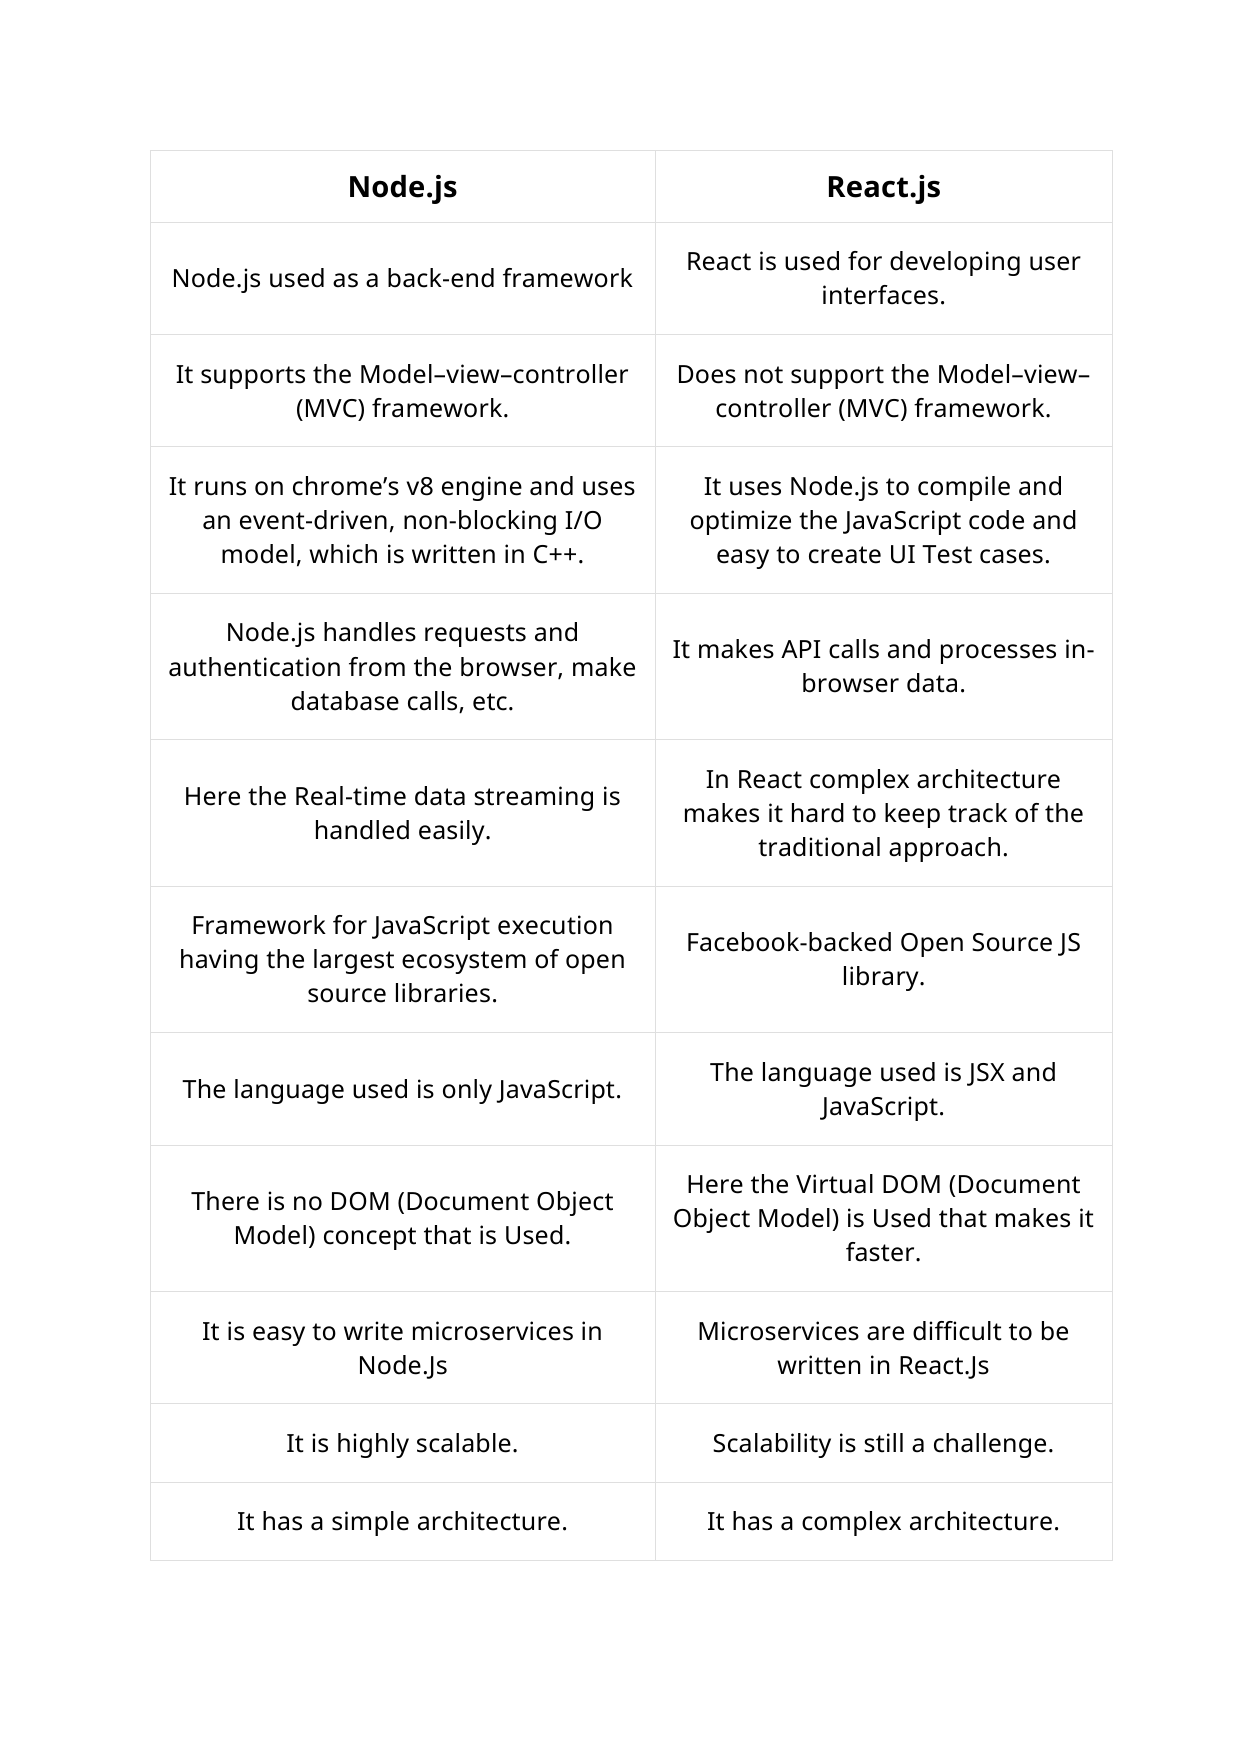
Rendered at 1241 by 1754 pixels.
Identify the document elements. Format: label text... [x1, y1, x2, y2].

table_cell It uses Node.js to compile and optimize the JavaScript code and easy to create UI Test cases. [656, 447, 1112, 593]
table_cell It makes API calls and processes in-browser data. [656, 594, 1112, 739]
table_cell Node.js used as a back-end framework [151, 223, 655, 334]
table_cell It has a simple architecture. [151, 1483, 655, 1560]
table_header React.js [656, 151, 1112, 221]
table_cell Facebook-backed Open Source JS library. [656, 887, 1112, 1032]
table_cell Scalability is still a challenge. [656, 1404, 1112, 1482]
table_cell Node.js handles requests and authentication from the browser, make database calls, etc. [151, 594, 655, 739]
table_cell It is highly scalable. [151, 1404, 655, 1482]
table_cell There is no DOM (Document Object Model) concept that is Used. [151, 1146, 655, 1291]
table_cell It is easy to write microservices in Node.Js [151, 1292, 655, 1403]
table_cell Microservices are difficult to be written in React.Js [656, 1292, 1112, 1403]
table_header Node.js [151, 151, 655, 221]
table_cell It supports the Model–view–controller (MVC) framework. [151, 335, 655, 446]
table_cell The language used is JSX and JavaScript. [656, 1033, 1112, 1144]
table_cell React is used for developing user interfaces. [656, 223, 1112, 334]
table_cell Here the Real-time data streaming is handled easily. [151, 740, 655, 886]
table_cell It has a complex architecture. [656, 1483, 1112, 1560]
table_cell The language used is only JavaScript. [151, 1033, 655, 1144]
table_cell Does not support the Model–view–controller (MVC) framework. [656, 335, 1112, 446]
table_cell Framework for JavaScript execution having the largest ecosystem of open source libraries. [151, 887, 655, 1032]
table_cell In React complex architecture makes it hard to keep track of the traditional approach. [656, 740, 1112, 886]
table_cell Here the Virtual DOM (Document Object Model) is Used that makes it faster. [656, 1146, 1112, 1291]
table_cell It runs on chrome’s v8 engine and uses an event-driven, non-blocking I/O model, which is written in C++. [151, 447, 655, 593]
